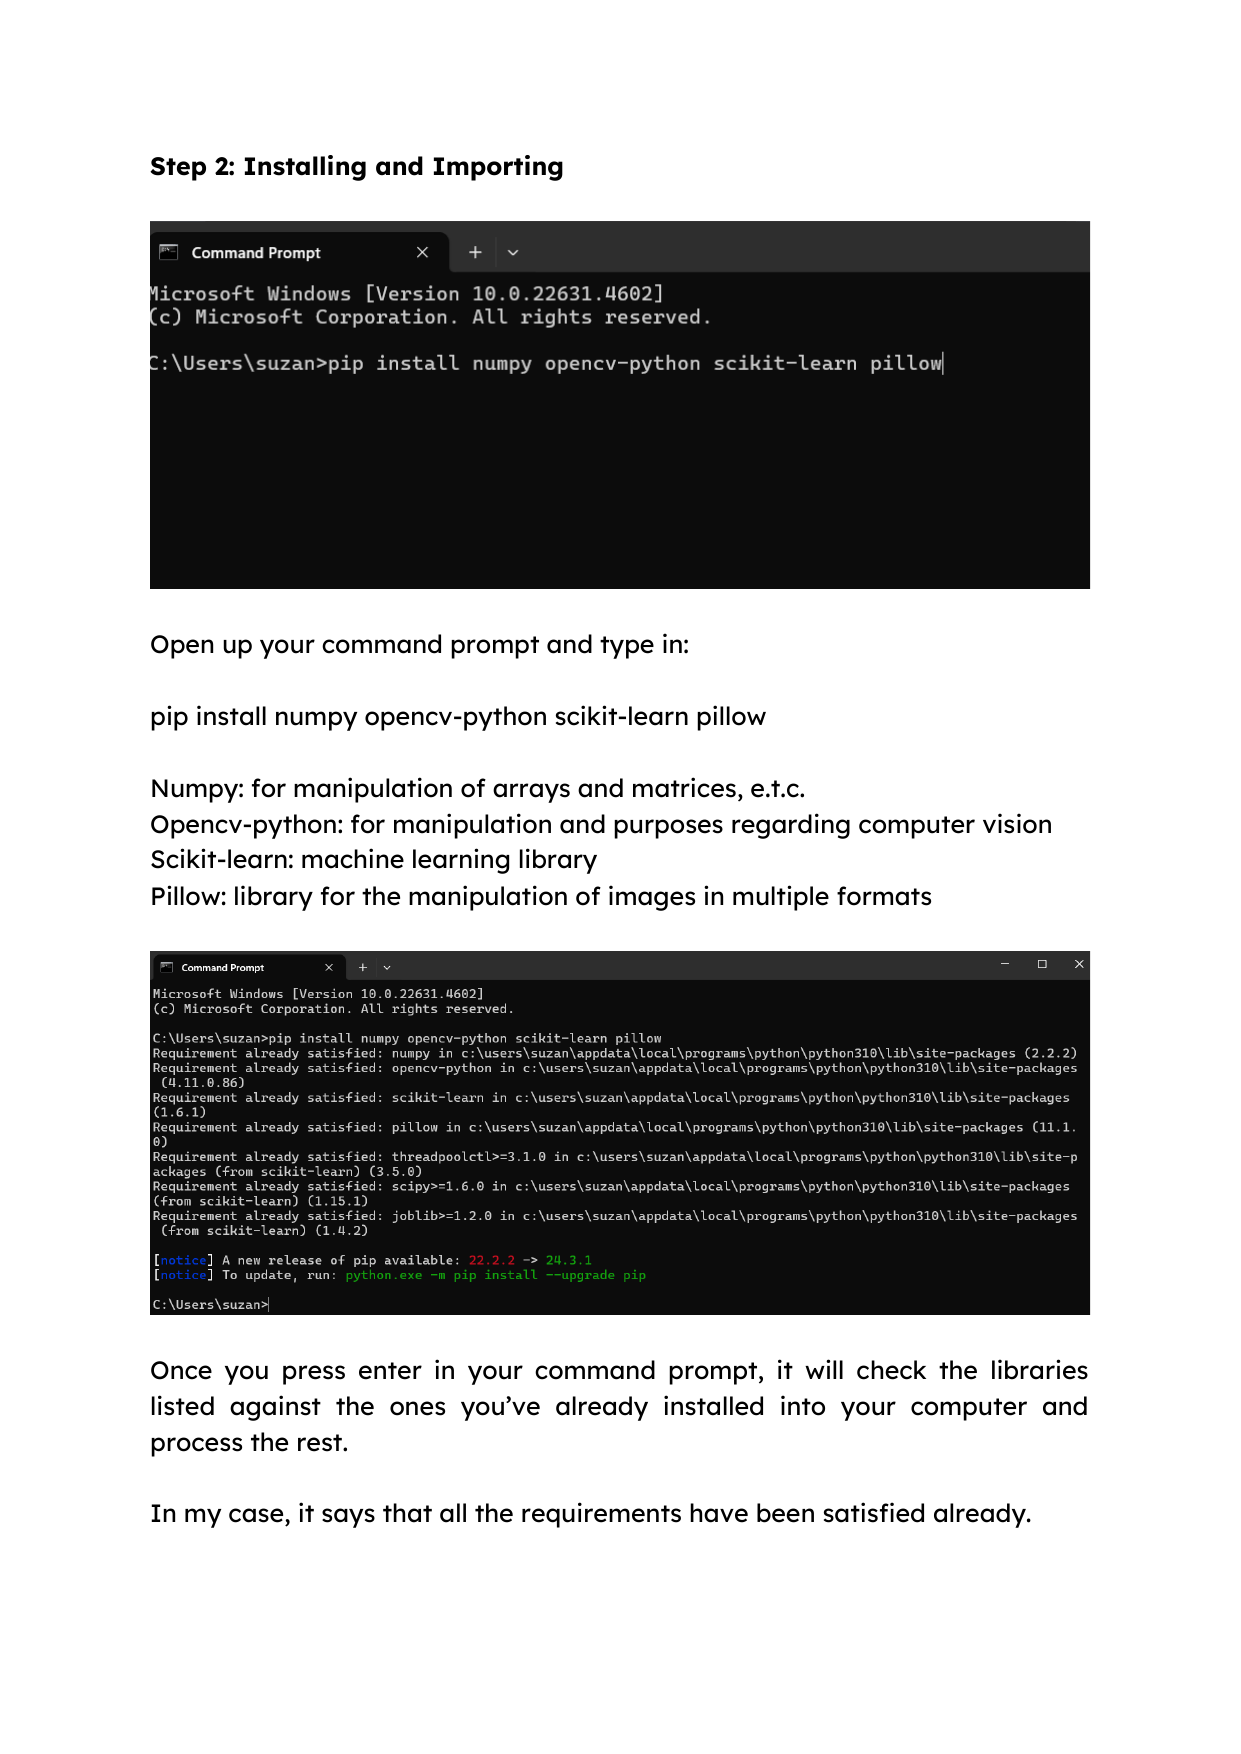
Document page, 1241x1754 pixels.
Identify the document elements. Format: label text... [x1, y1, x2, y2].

text Scikit-learn: machine learning library [150, 844, 1090, 875]
picture [150, 951, 1091, 1315]
text Numpy: for manipulation of arrays and matrices, e.t.c. [150, 772, 1090, 803]
text In my case, it says that all the requirements have been satisfied already. [150, 1498, 1090, 1529]
text Step 2: Installing and Importing [150, 150, 1090, 181]
text pip install numpy opencv-python scikit-learn pillow [150, 700, 1090, 731]
picture [150, 221, 1091, 589]
text Pillow: library for the manipulation of images in multiple formats [150, 880, 1090, 911]
text Open up your command prompt and type in: [150, 628, 1090, 659]
text Opencv-python: for manipulation and purposes regarding computer vision [150, 808, 1090, 839]
text Once you press enter in your command prompt, it will check the libraries listed against the ones you’ve already installed into your computer and process the rest. [150, 1354, 1090, 1457]
